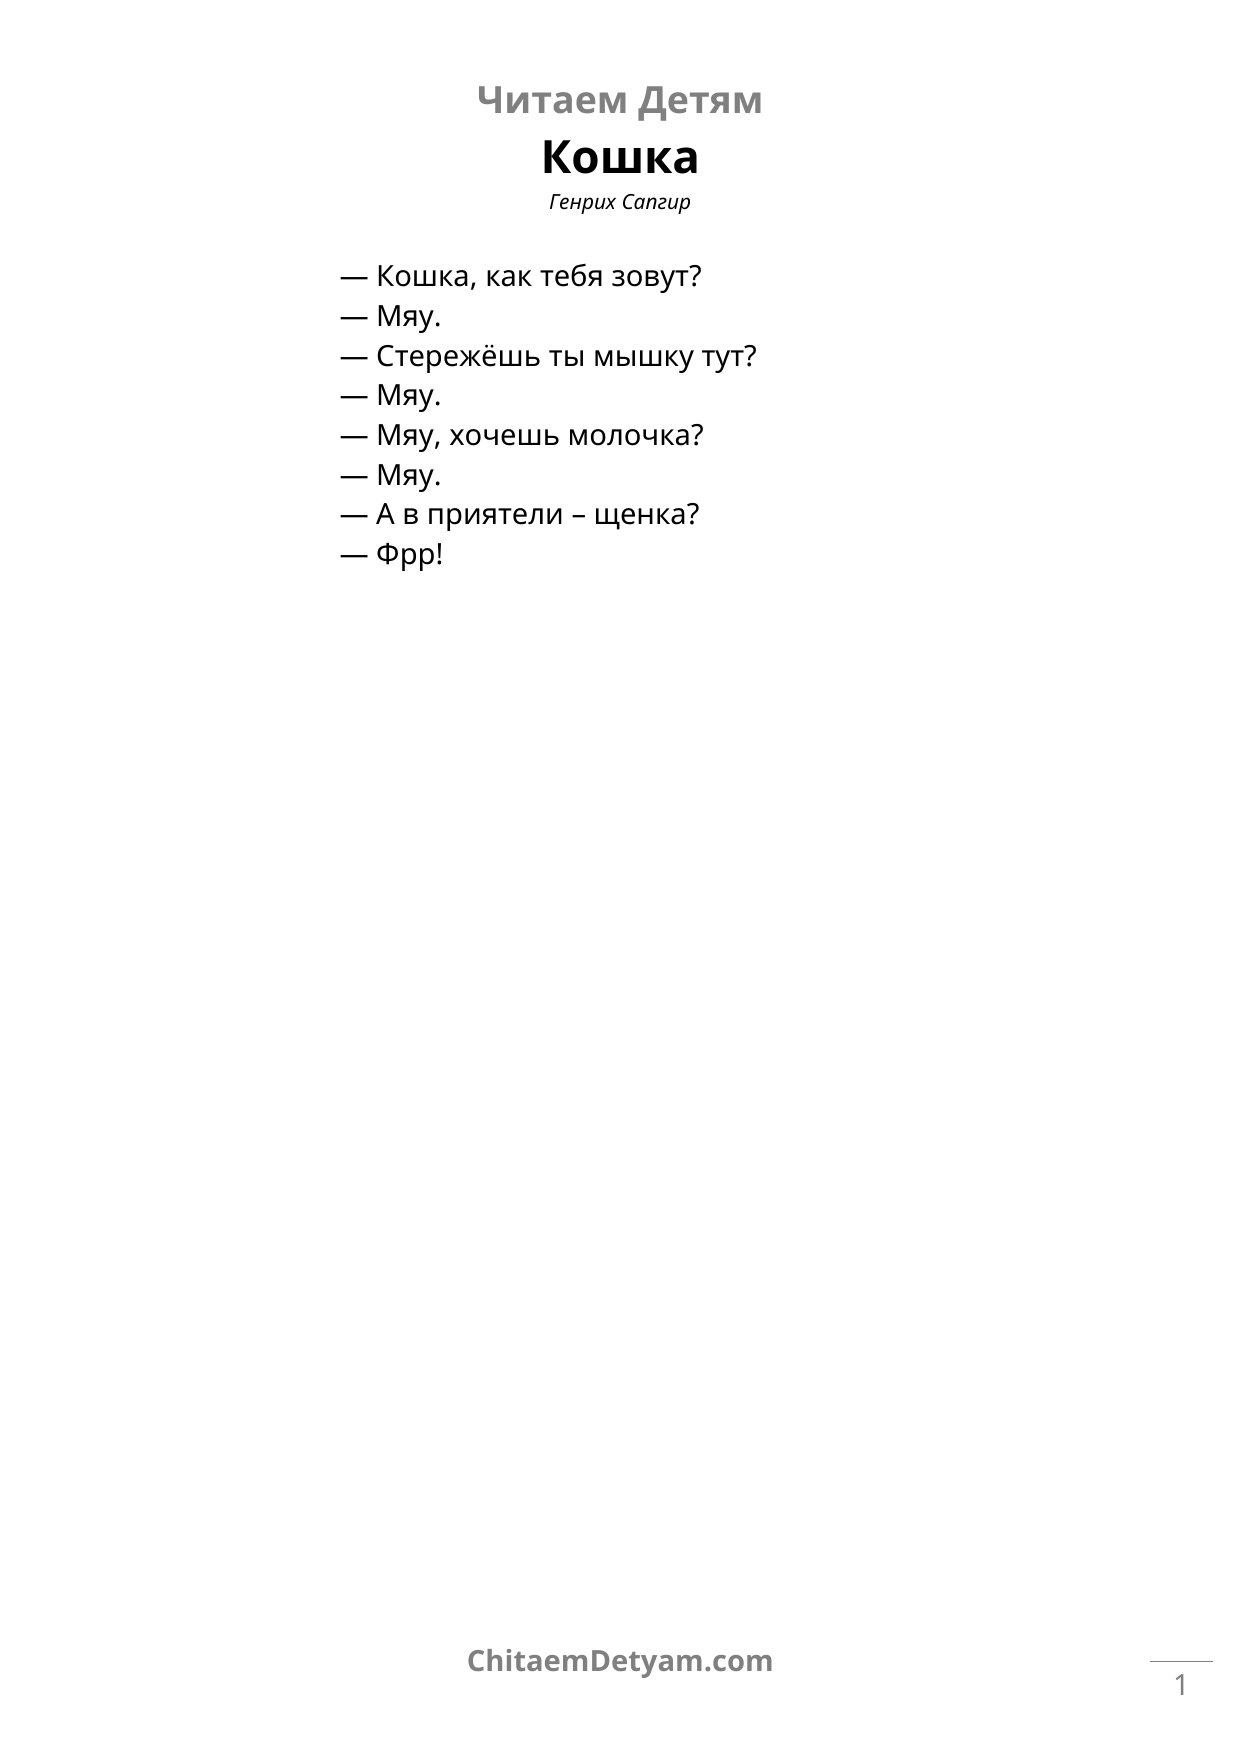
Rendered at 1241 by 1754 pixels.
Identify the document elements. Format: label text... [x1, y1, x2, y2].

text — Кошка, как тебя зовут? [339, 255, 1122, 295]
text — Мяу. [339, 295, 1122, 335]
text — А в приятели – щенка? [339, 493, 1122, 533]
text — Мяу. [339, 454, 1122, 493]
text — Стережёшь ты мышку тут? [339, 335, 1122, 374]
text — Фрр! [339, 533, 1122, 573]
text — Мяу. [339, 374, 1122, 414]
text Кошка Генрих Сапгир [118, 125, 1122, 216]
text — Мяу, хочешь молочка? [339, 414, 1122, 454]
